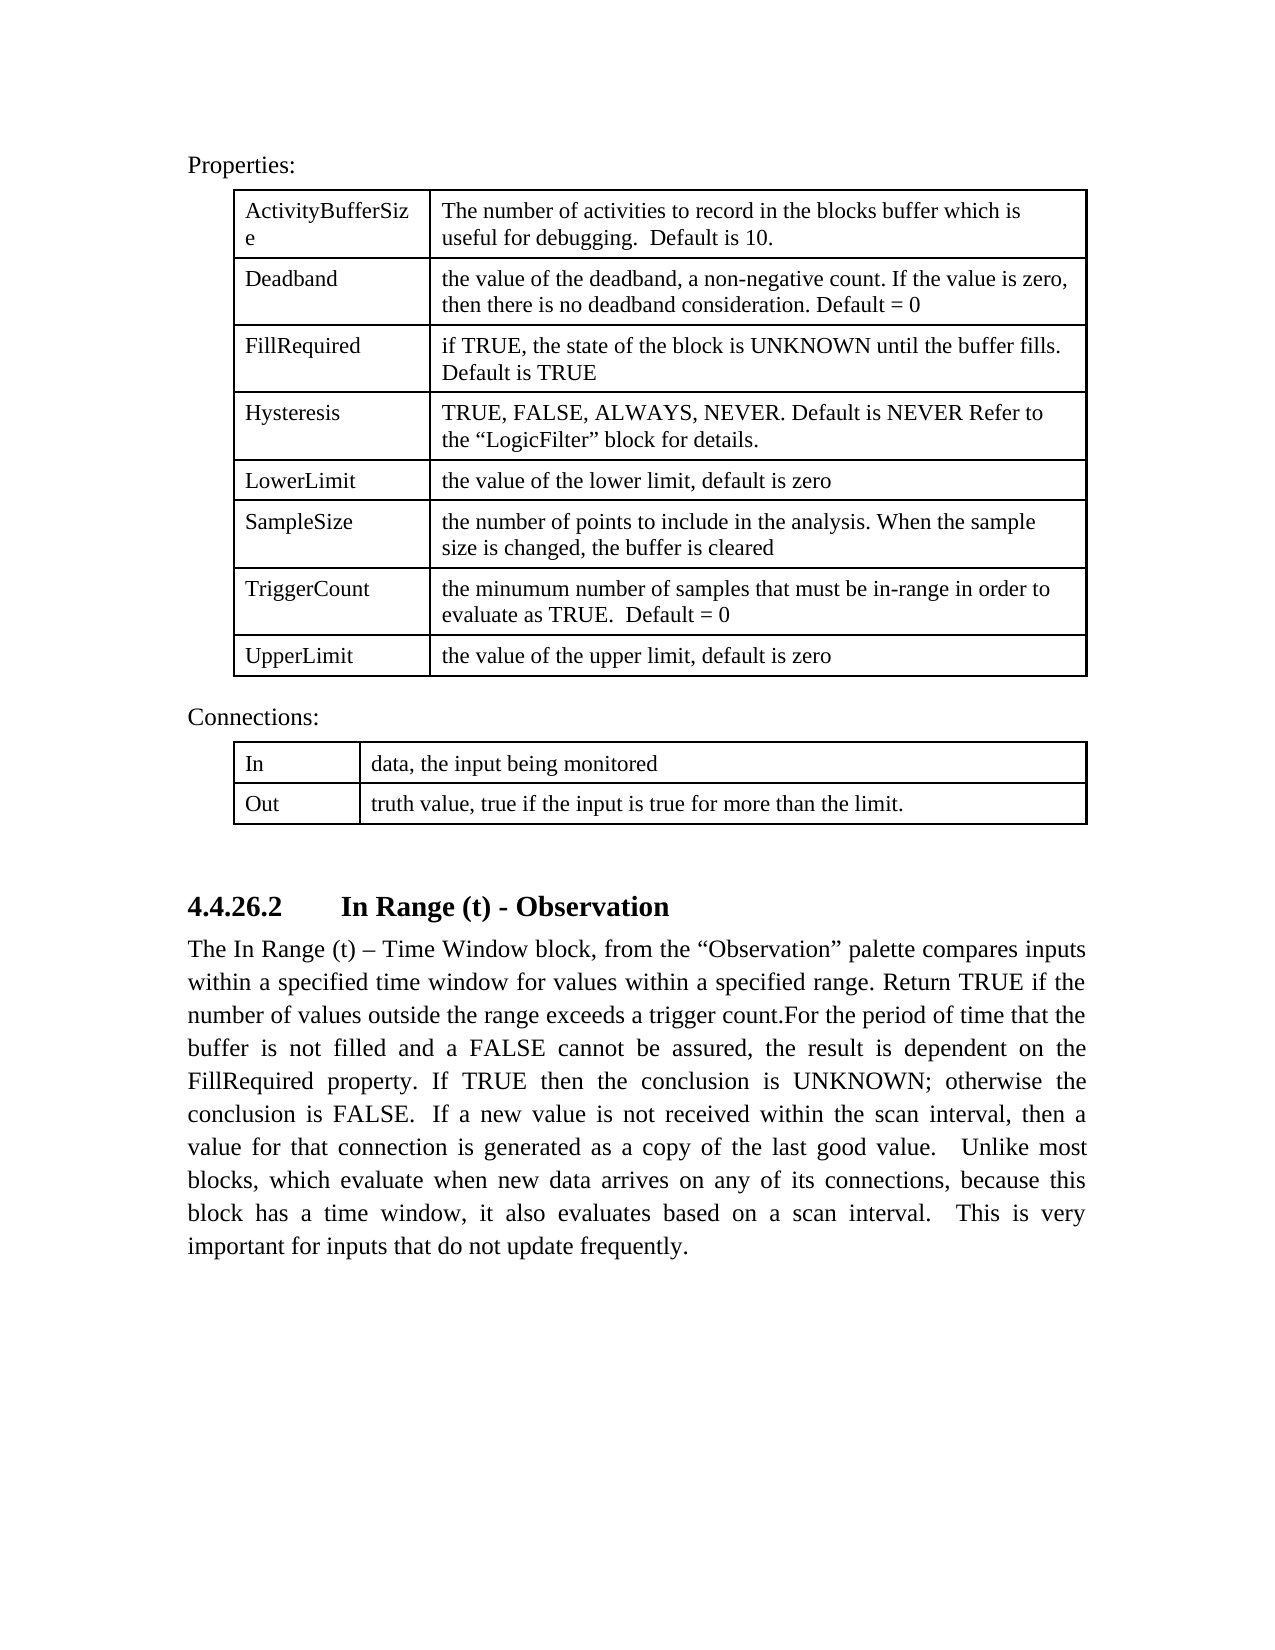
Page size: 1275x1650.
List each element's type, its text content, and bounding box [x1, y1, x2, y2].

subtitle 4.4.26.2 In Range (t) - Observation [187, 889, 1087, 923]
table_header The number of activities to record in the blocks buffer which is useful for debugging. Default is 10. [431, 191, 1085, 257]
table_cell Out [235, 784, 359, 823]
table_cell the value of the lower limit, default is zero [431, 461, 1085, 499]
table_header data, the input being monitored [361, 743, 1085, 782]
table_header In [235, 743, 359, 782]
table_cell Deadband [235, 259, 429, 324]
table_cell UpperLimit [235, 636, 429, 675]
table_header ActivityBufferSize [235, 191, 429, 257]
table_cell SampleSize [235, 501, 429, 567]
table_cell the value of the upper limit, default is zero [431, 636, 1085, 675]
table_cell truth value, true if the input is true for more than the limit. [361, 784, 1085, 823]
table_cell the value of the deadband, a non-negative count. If the value is zero, then there is no deadband consideration. Default = 0 [431, 259, 1085, 324]
text Connections: [187, 702, 1087, 731]
table_cell if TRUE, the state of the block is UNKNOWN until the buffer fills. Default is TRUE [431, 326, 1085, 391]
table_cell TriggerCount [235, 569, 429, 634]
table_cell FillRequired [235, 326, 429, 391]
table_cell the minumum number of samples that must be in-range in order to evaluate as TRUE. Default = 0 [431, 569, 1085, 634]
table_cell the number of points to include in the analysis. When the sample size is changed, the buffer is cleared [431, 501, 1085, 567]
table_cell TRUE, FALSE, ALWAYS, NEVER. Default is NEVER Refer to the “LogicFilter” block for details. [431, 393, 1085, 458]
table_cell LowerLimit [235, 461, 429, 499]
text The In Range (t) – Time Window block, from the “Observation” palette compares inputs within a specified time window for values within a specified range. Return TRUE if the number of values outside the range exceeds a trigger count.For the period of time that the buffer is not filled and a FALSE cannot be assured, the result is dependent on the FillRequired property. If TRUE then the conclusion is UNKNOWN; otherwise the conclusion is FALSE. If a new value is not received within the scan interval, then a value for that connection is generated as a copy of the last good value. Unlike most blocks, which evaluate when new data arrives on any of its connections, because this block has a time window, it also evaluates based on a scan interval. This is very important for inputs that do not update frequently. [187, 934, 1087, 1260]
text Properties: [187, 150, 1087, 179]
table_cell Hysteresis [235, 393, 429, 458]
